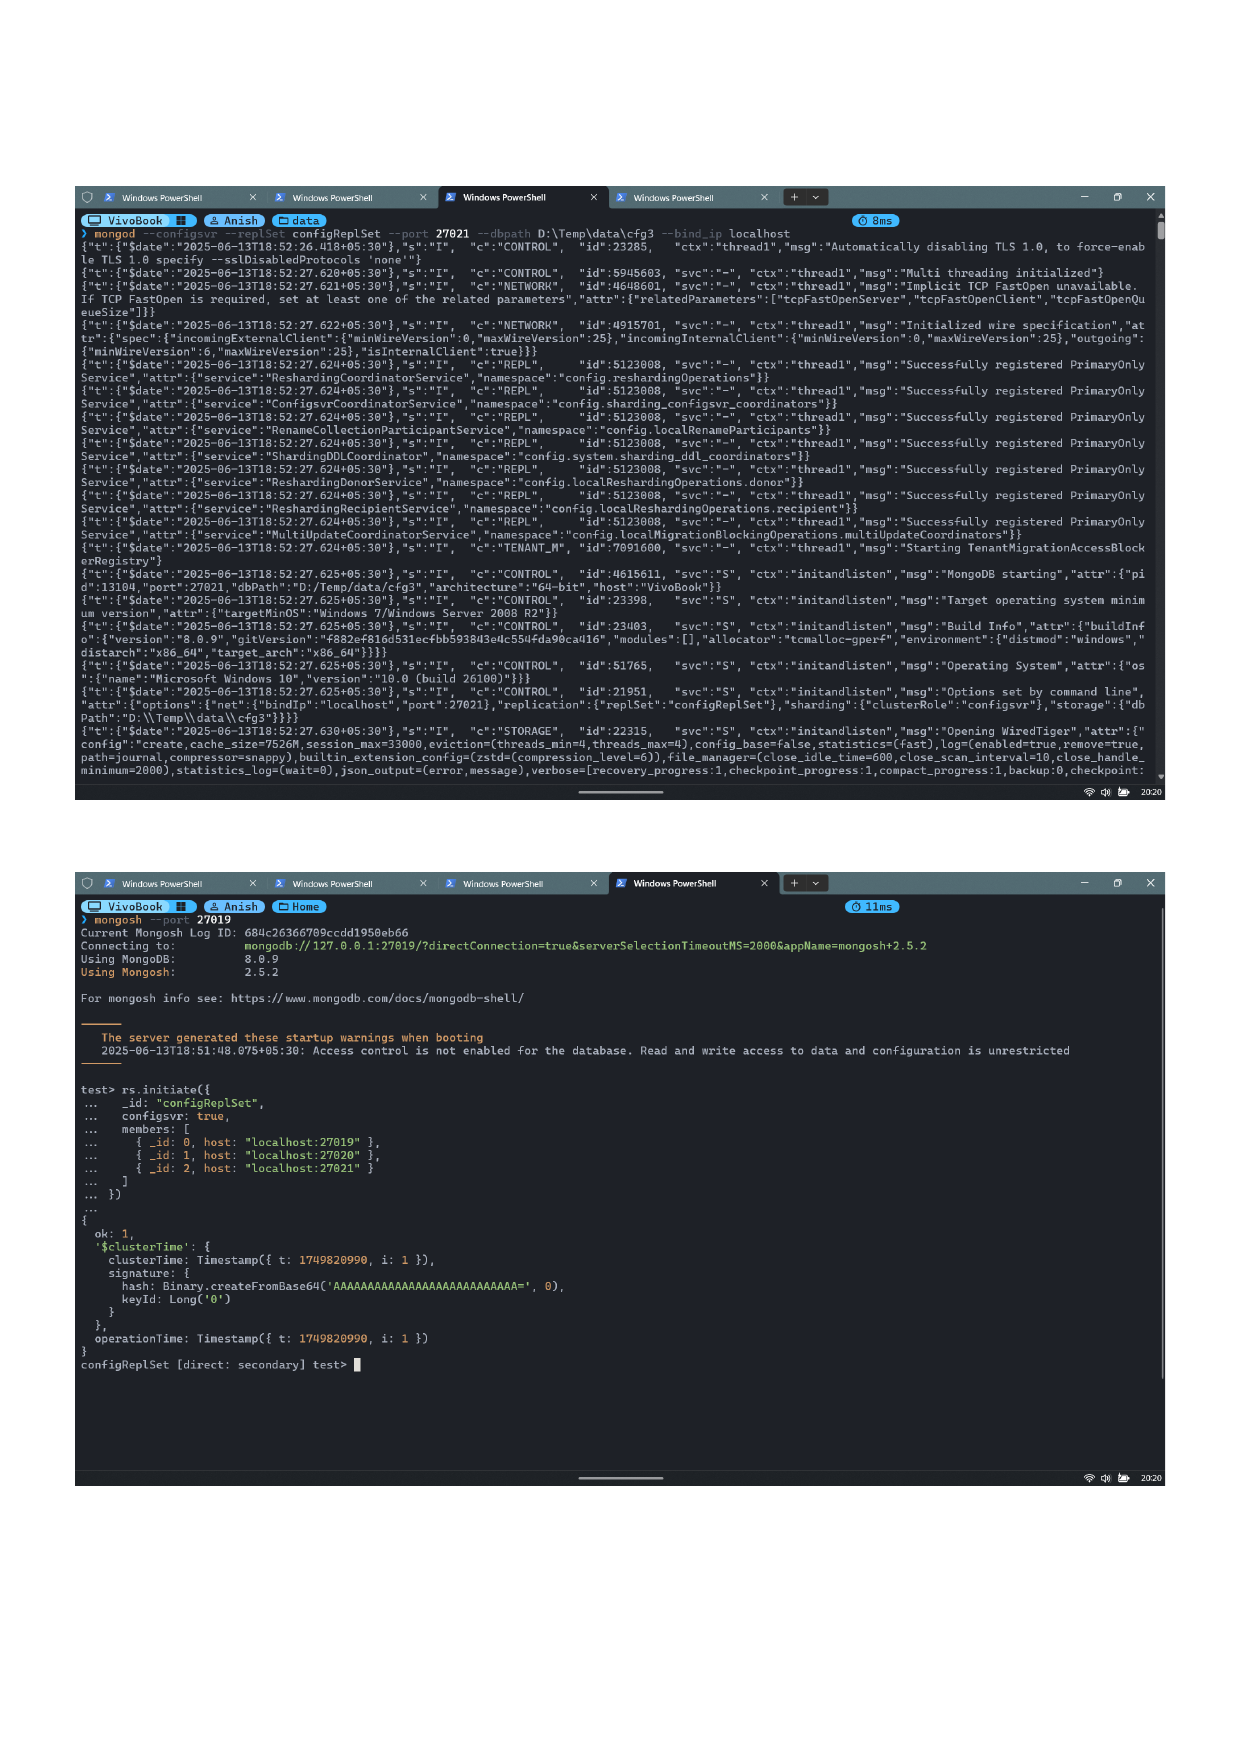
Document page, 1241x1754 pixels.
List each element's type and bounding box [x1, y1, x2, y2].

picture [75, 186, 1166, 800]
picture [75, 872, 1166, 1486]
